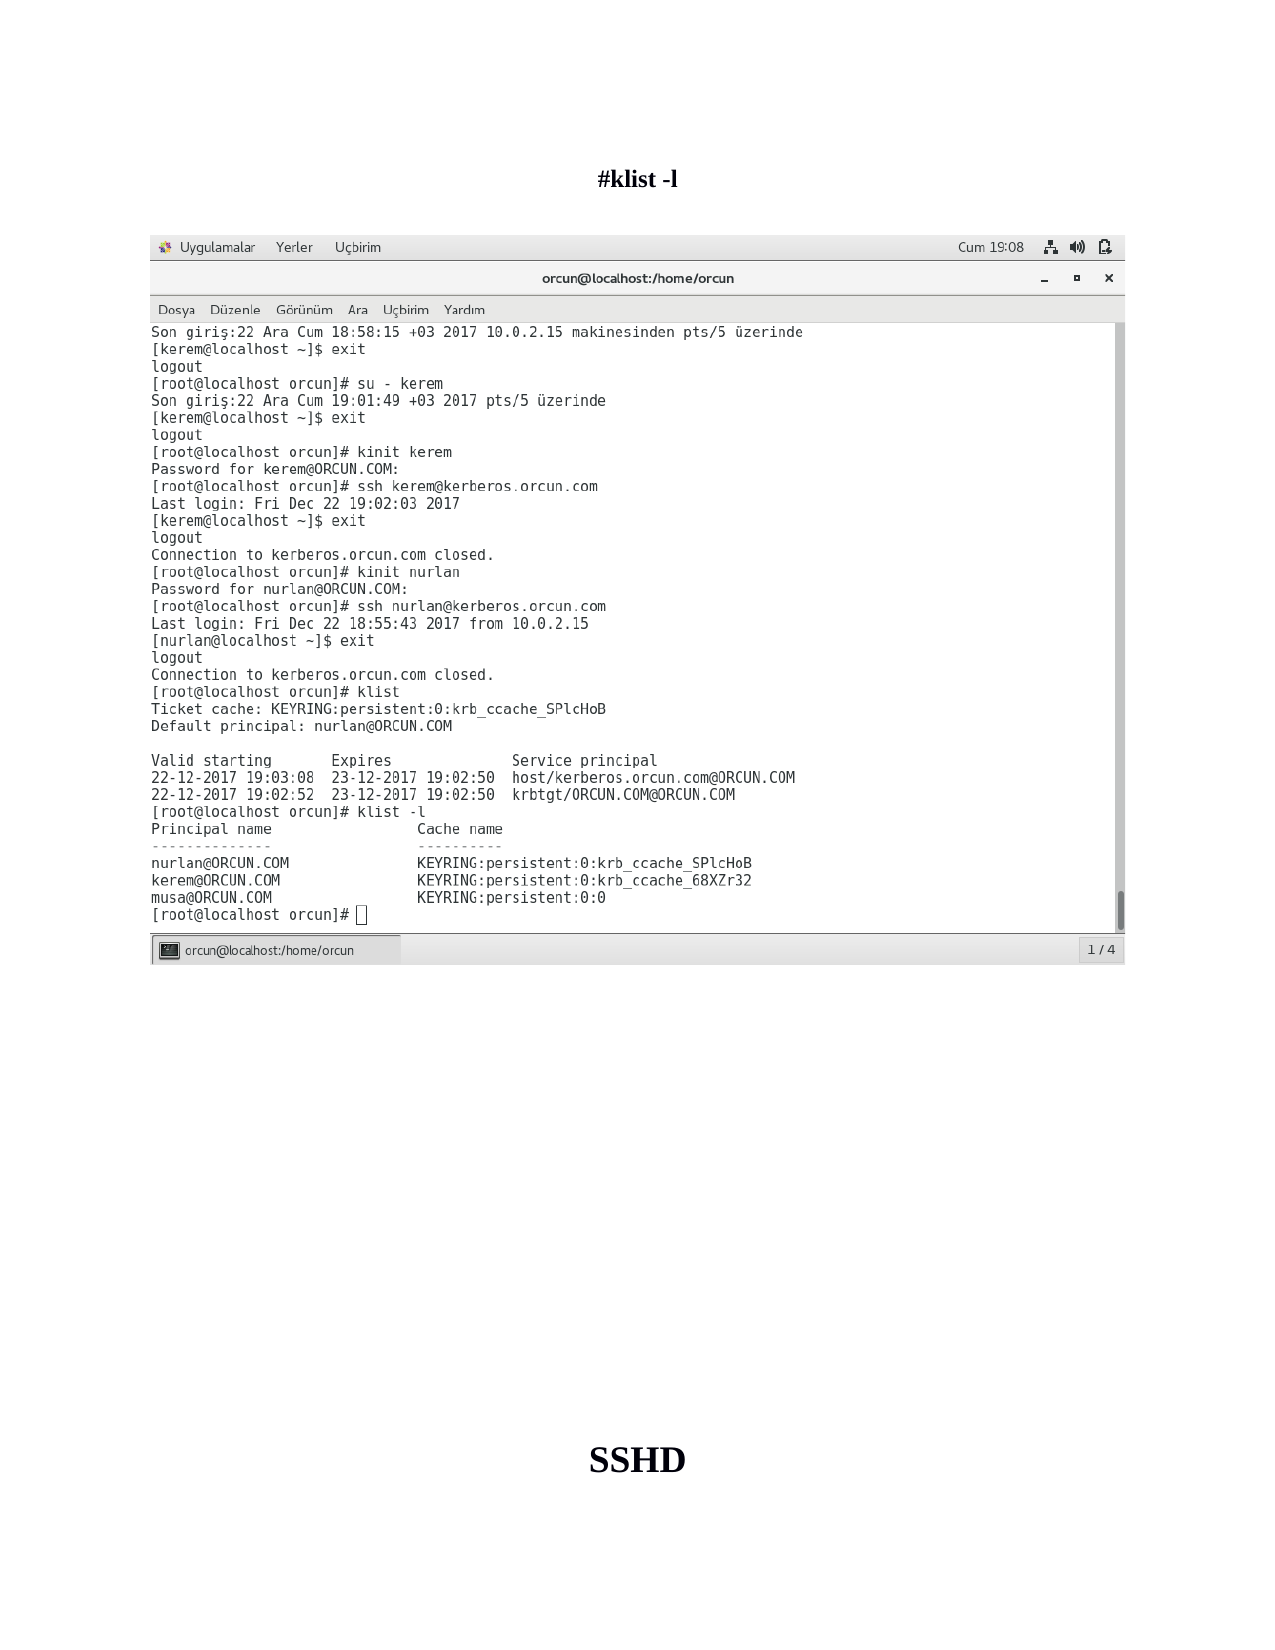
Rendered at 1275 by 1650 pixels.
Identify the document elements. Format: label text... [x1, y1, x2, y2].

text SSHD [150, 1437, 1125, 1480]
text #klist -l [150, 150, 1125, 192]
picture [150, 235, 1125, 965]
